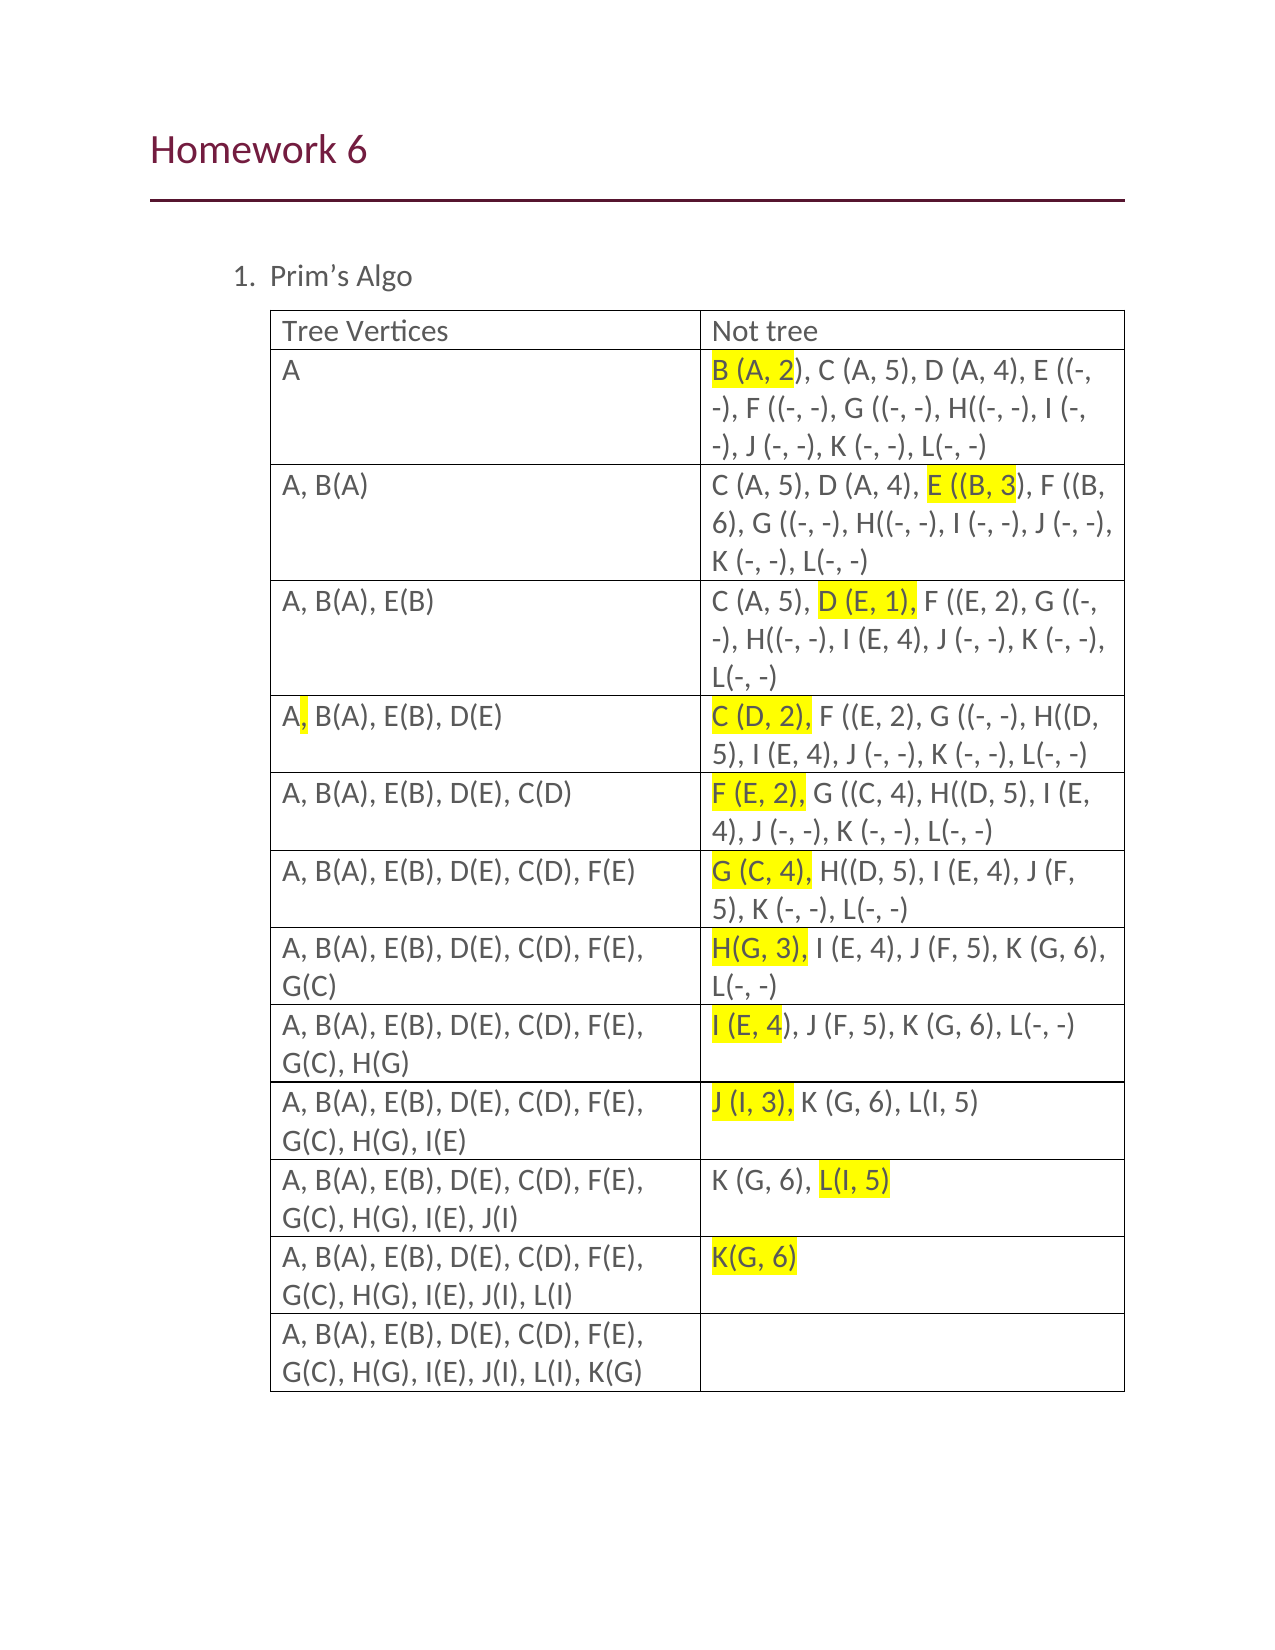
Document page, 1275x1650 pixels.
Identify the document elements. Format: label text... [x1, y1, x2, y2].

table_cell A, B(A), E(B) [271, 581, 700, 695]
table_cell A, B(A), E(B), D(E) [271, 696, 700, 772]
table_cell C (A, 5), D (A, 4), E ((B, 3), F ((B, 6), G ((-, -), H((-, -), I (-, -), J (-, -), K (-, -), L(-, -) [701, 465, 1124, 579]
table_cell C (D, 2), F ((E, 2), G ((-, -), H((D, 5), I (E, 4), J (-, -), K (-, -), L(-, -) [701, 696, 1124, 772]
table_cell H(G, 3), I (E, 4), J (F, 5), K (G, 6), L(-, -) [701, 928, 1124, 1004]
table_cell A, B(A), E(B), D(E), C(D), F(E), G(C), H(G), I(E), J(I) [271, 1160, 700, 1236]
table_cell A [271, 350, 700, 464]
table_header Not tree [701, 311, 1124, 349]
table_cell A, B(A), E(B), D(E), C(D), F(E) [271, 851, 700, 927]
table_cell A, B(A), E(B), D(E), C(D), F(E), G(C), H(G), I(E), J(I), L(I), K(G) [271, 1314, 700, 1391]
table_cell A, B(A), E(B), D(E), C(D), F(E), G(C) [271, 928, 700, 1004]
table_header Tree Vertices [271, 311, 700, 349]
table_cell A, B(A), E(B), D(E), C(D), F(E), G(C), H(G), I(E), J(I), L(I) [271, 1237, 700, 1313]
table_cell I (E, 4), J (F, 5), K (G, 6), L(-, -) [701, 1005, 1124, 1081]
table_cell F (E, 2), G ((C, 4), H((D, 5), I (E, 4), J (-, -), K (-, -), L(-, -) [701, 773, 1124, 849]
table_cell K (G, 6), L(I, 5) [701, 1160, 1124, 1236]
table_cell K(G, 6) [701, 1237, 1124, 1313]
table_cell B (A, 2), C (A, 5), D (A, 4), E ((-, -), F ((-, -), G ((-, -), H((-, -), I (-, -), J (-, -), K (-, -), L(-, -) [701, 350, 1124, 464]
table_cell C (A, 5), D (E, 1), F ((E, 2), G ((-, -), H((-, -), I (E, 4), J (-, -), K (-, -), L(-, -) [701, 581, 1124, 695]
table_cell A, B(A), E(B), D(E), C(D), F(E), G(C), H(G) [271, 1005, 700, 1081]
list Prim’s Algo [232, 256, 1125, 294]
table_cell A, B(A) [271, 465, 700, 579]
table_cell A, B(A), E(B), D(E), C(D), F(E), G(C), H(G), I(E) [271, 1083, 700, 1159]
table_cell J (I, 3), K (G, 6), L(I, 5) [701, 1083, 1124, 1159]
table_cell G (C, 4), H((D, 5), I (E, 4), J (F, 5), K (-, -), L(-, -) [701, 851, 1124, 927]
table_cell [701, 1314, 1124, 1391]
subtitle Homework 6 [150, 123, 1125, 199]
table_cell A, B(A), E(B), D(E), C(D) [271, 773, 700, 849]
